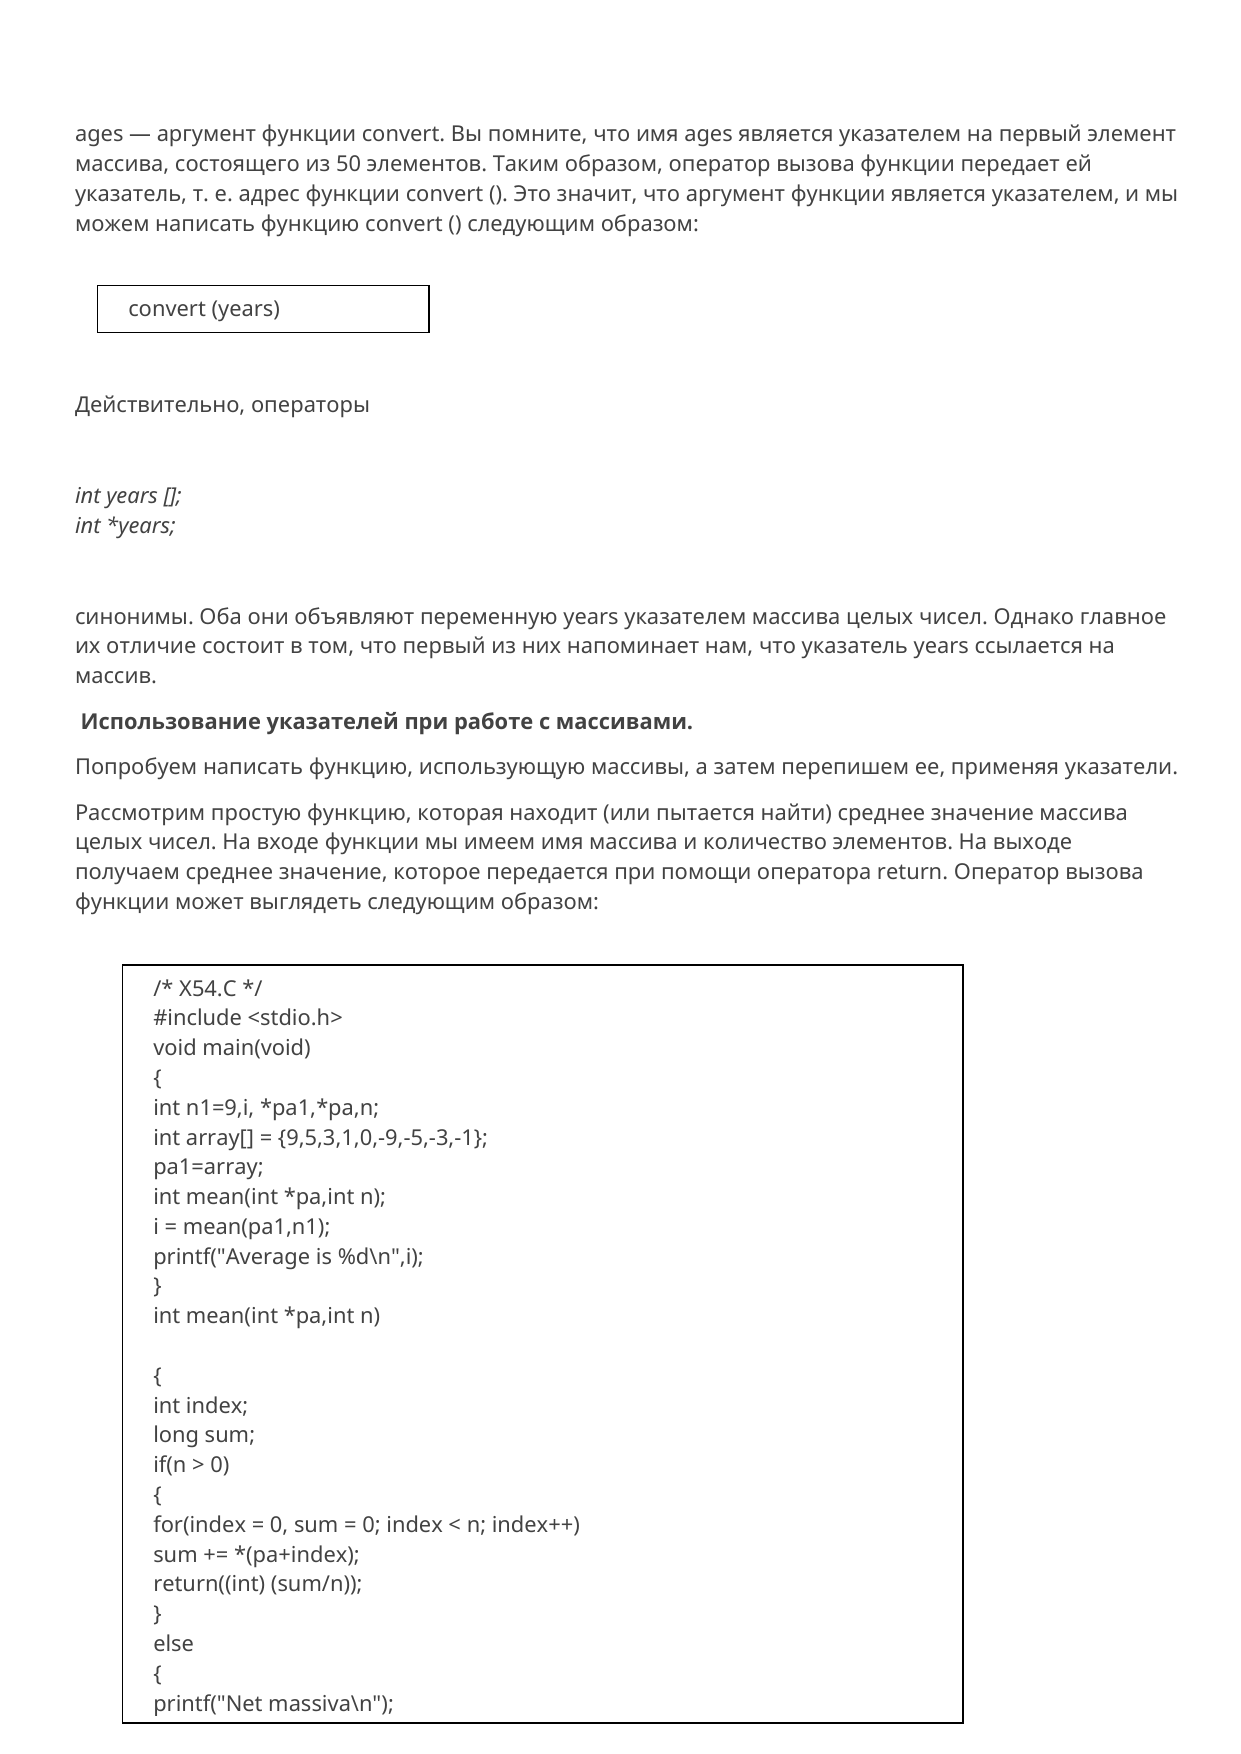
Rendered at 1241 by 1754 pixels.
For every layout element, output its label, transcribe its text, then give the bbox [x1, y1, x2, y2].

text синонимы. Оба они объявляют переменную years указателем массива целых чисел. Однако главное их отличие состоит в том, что первый из них напоминает нам, что указатель years ссылается на массив. [75, 601, 1180, 690]
text Рассмотрим простую функцию, которая находит (или пытается найти) среднее значение массива целых чисел. На входе функции мы имеем имя массива и количество элементов. На выходе получаем среднее значение, которое передается при помощи оператора return. Оператор вызова функции может выглядеть следующим образом: [75, 796, 1180, 916]
text int years []; [75, 480, 1180, 510]
text int *years; [75, 510, 1180, 539]
text Использование указателей при работе с массивами. [75, 706, 1180, 735]
text Попробуем написать функцию, использующую массивы, а затем перепишем ее, применяя указатели. [75, 751, 1180, 781]
text ages — аргумент функции convert. Вы помните, что имя ages является указателем на первый элемент массива, состоящего из 50 элементов. Таким образом, оператор вызова функции передает ей указатель, т. е. адрес функции convert (). Это значит, что аргумент функции является указателем, и мы можем написать функцию convert () следующим образом: [75, 118, 1180, 237]
text Действительно, операторы [75, 389, 1180, 419]
